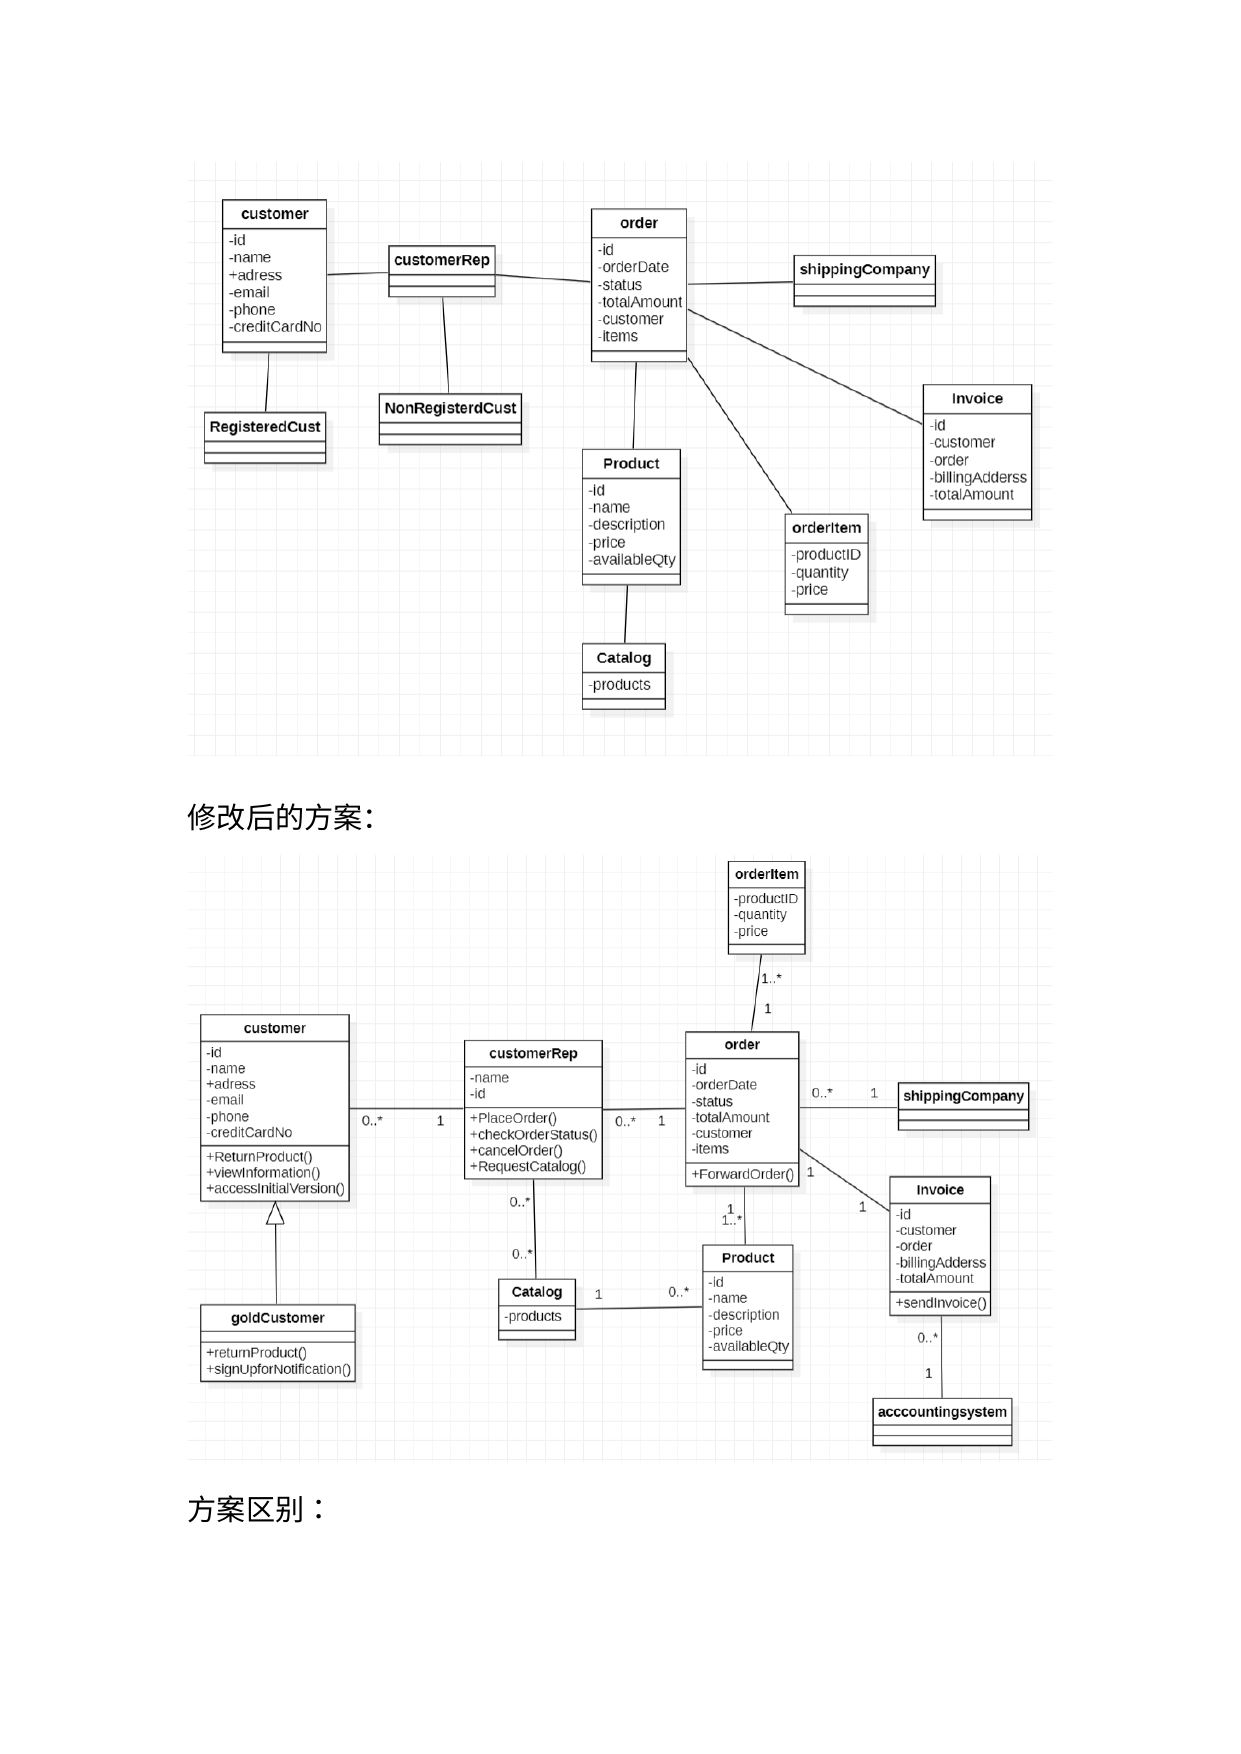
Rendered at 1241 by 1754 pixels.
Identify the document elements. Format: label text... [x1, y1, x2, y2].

picture [187, 855, 1053, 1462]
picture [187, 162, 1053, 756]
text 修改后的方案： [187, 784, 1053, 849]
text 方案区别： [187, 1477, 1053, 1542]
